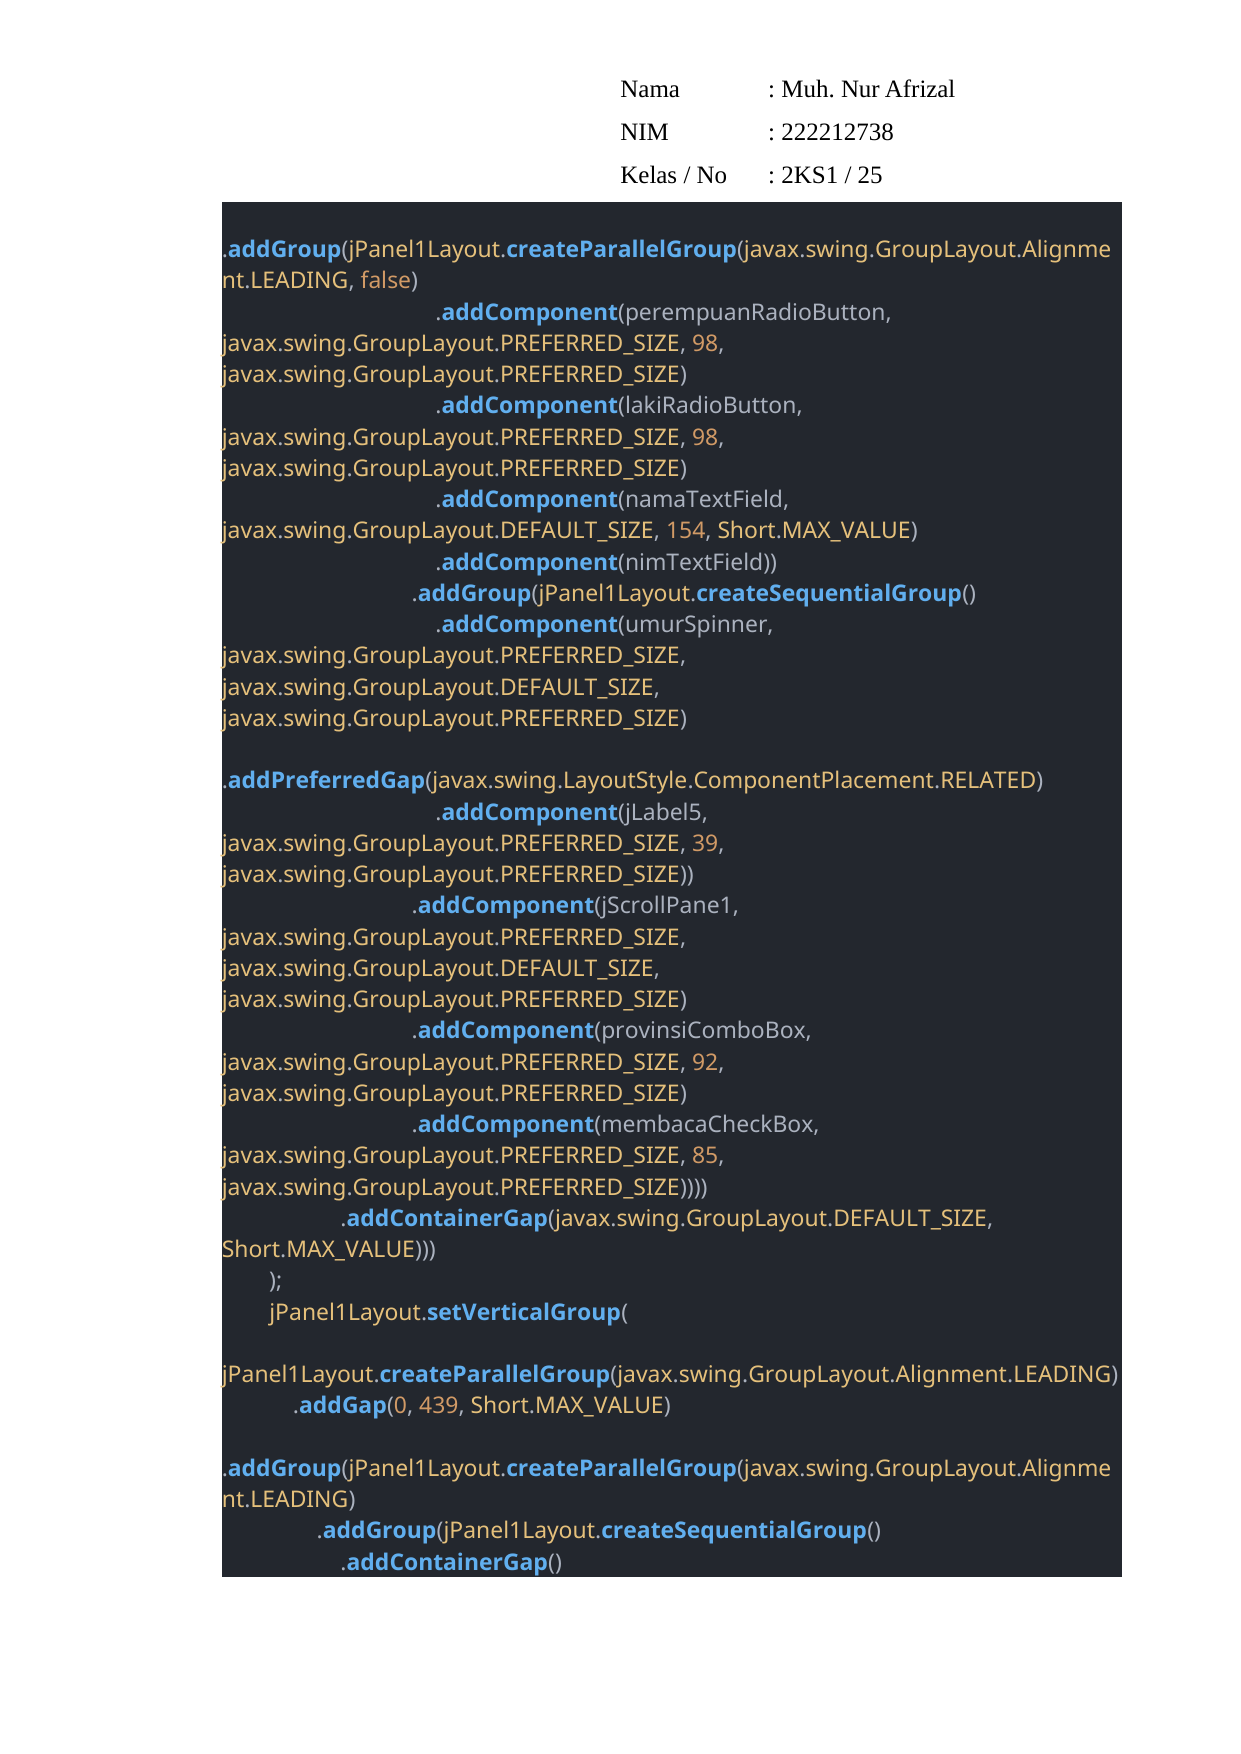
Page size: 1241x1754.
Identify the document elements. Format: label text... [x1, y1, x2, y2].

text .addComponent(perempuanRadioButton, javax.swing.GroupLayout.PREFERRED_SIZE, 98, javax.swing.GroupLayout.PREFERRED_SIZE) [222, 296, 1122, 389]
text jPanel1Layout.createParallelGroup(javax.swing.GroupLayout.Alignment.LEADING) [222, 1327, 1122, 1389]
text .addComponent(nimTextField)) [222, 546, 1122, 577]
text .addContainerGap(javax.swing.GroupLayout.DEFAULT_SIZE, Short.MAX_VALUE))) [222, 1202, 1122, 1264]
text .addComponent(membacaCheckBox, javax.swing.GroupLayout.PREFERRED_SIZE, 85, javax.swing.GroupLayout.PREFERRED_SIZE)))) [222, 1108, 1122, 1202]
text jPanel1Layout.setVerticalGroup( [222, 1296, 1122, 1327]
text .addComponent(jLabel5, javax.swing.GroupLayout.PREFERRED_SIZE, 39, javax.swing.GroupLayout.PREFERRED_SIZE)) [222, 796, 1122, 889]
text .addComponent(namaTextField, javax.swing.GroupLayout.DEFAULT_SIZE, 154, Short.MAX_VALUE) [222, 483, 1122, 546]
text .addGroup(jPanel1Layout.createParallelGroup(javax.swing.GroupLayout.Alignment.LEADING, false) [222, 202, 1122, 296]
text .addContainerGap() [222, 1546, 1122, 1577]
text .addComponent(lakiRadioButton, javax.swing.GroupLayout.PREFERRED_SIZE, 98, javax.swing.GroupLayout.PREFERRED_SIZE) [222, 389, 1122, 483]
text .addGroup(jPanel1Layout.createParallelGroup(javax.swing.GroupLayout.Alignment.LEADING) [222, 1421, 1122, 1514]
text .addComponent(jScrollPane1, javax.swing.GroupLayout.PREFERRED_SIZE, javax.swing.GroupLayout.DEFAULT_SIZE, javax.swing.GroupLayout.PREFERRED_SIZE) [222, 889, 1122, 1014]
text ); [222, 1264, 1122, 1296]
text .addComponent(provinsiComboBox, javax.swing.GroupLayout.PREFERRED_SIZE, 92, javax.swing.GroupLayout.PREFERRED_SIZE) [222, 1014, 1122, 1108]
text .addPreferredGap(javax.swing.LayoutStyle.ComponentPlacement.RELATED) [222, 733, 1122, 796]
text .addGap(0, 439, Short.MAX_VALUE) [222, 1389, 1122, 1421]
text .addGroup(jPanel1Layout.createSequentialGroup() [222, 1514, 1122, 1546]
text .addComponent(umurSpinner, javax.swing.GroupLayout.PREFERRED_SIZE, javax.swing.GroupLayout.DEFAULT_SIZE, javax.swing.GroupLayout.PREFERRED_SIZE) [222, 608, 1122, 733]
text .addGroup(jPanel1Layout.createSequentialGroup() [222, 577, 1122, 608]
